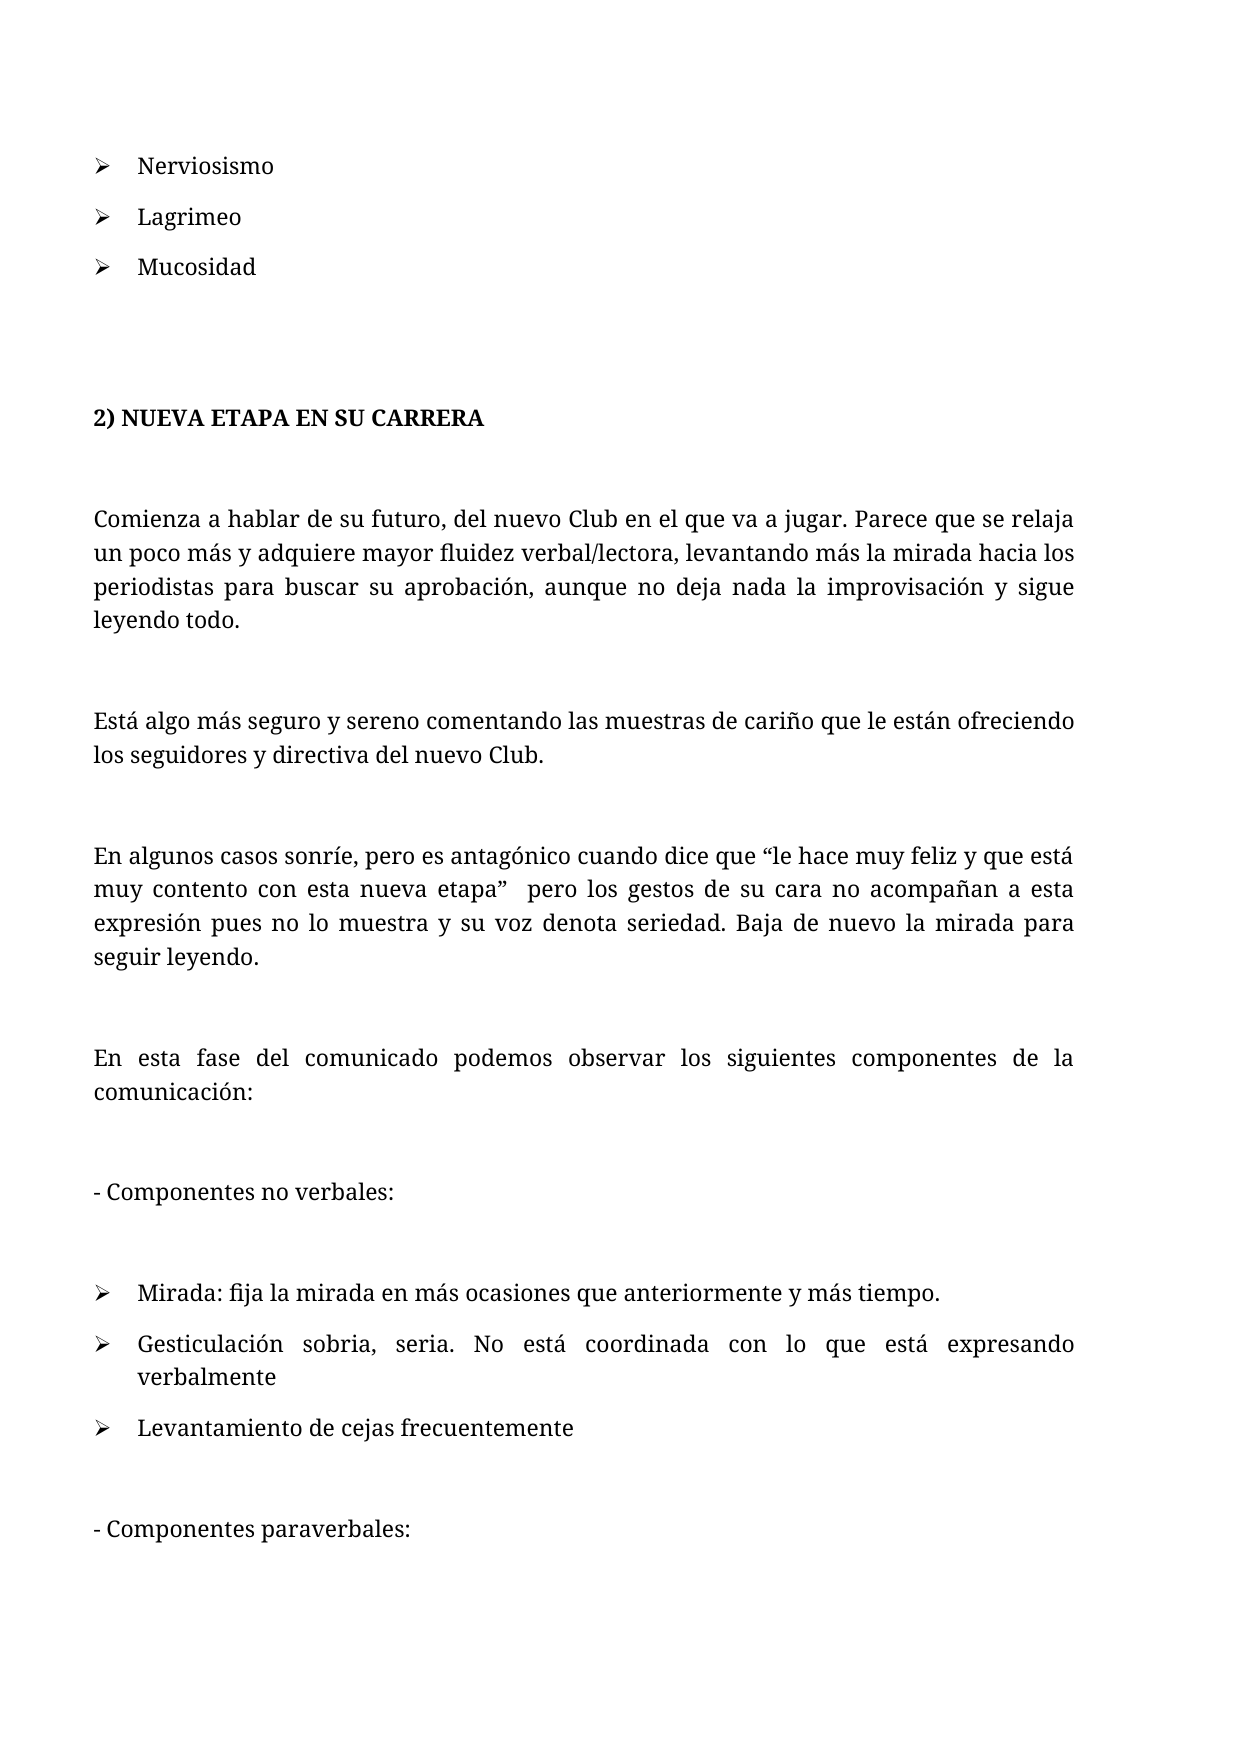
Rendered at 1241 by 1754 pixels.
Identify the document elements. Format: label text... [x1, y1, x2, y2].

list Mucosidad [93, 251, 1076, 282]
text Comienza a hablar de su futuro, del nuevo Club en el que va a jugar. Parece que se relaja un poco más y adquiere mayor fluidez verbal/lectora, levantando más la mirada hacia los periodistas para buscar su aprobación, aunque no deja nada la improvisación y sigue leyendo todo. [93, 503, 1076, 635]
list Nerviosismo [93, 150, 1076, 181]
list Lagrimeo [93, 200, 1076, 232]
list Mirada: fija la mirada en más ocasiones que anteriormente y más tiempo. [93, 1277, 1076, 1308]
list NUEVA ETAPA EN SU CARRERA [93, 402, 1076, 433]
text En esta fase del comunicado podemos observar los siguientes componentes de la comunicación: [93, 1042, 1076, 1107]
text - Componentes no verbales: [93, 1176, 1076, 1207]
text En algunos casos sonríe, pero es antagónico cuando dice que “le hace muy feliz y que está muy contento con esta nueva etapa” pero los gestos de su cara no acompañan a esta expresión pues no lo muestra y su voz denota seriedad. Baja de nuevo la mirada para seguir leyendo. [93, 839, 1076, 972]
list Levantamiento de cejas frecuentemente [93, 1412, 1076, 1443]
text Está algo más seguro y sereno comentando las muestras de cariño que le están ofreciendo los seguidores y directiva del nuevo Club. [93, 705, 1076, 770]
text - Componentes paraverbales: [93, 1512, 1076, 1544]
list Gesticulación sobria, seria. No está coordinada con lo que está expresando verbalmente [93, 1327, 1076, 1392]
